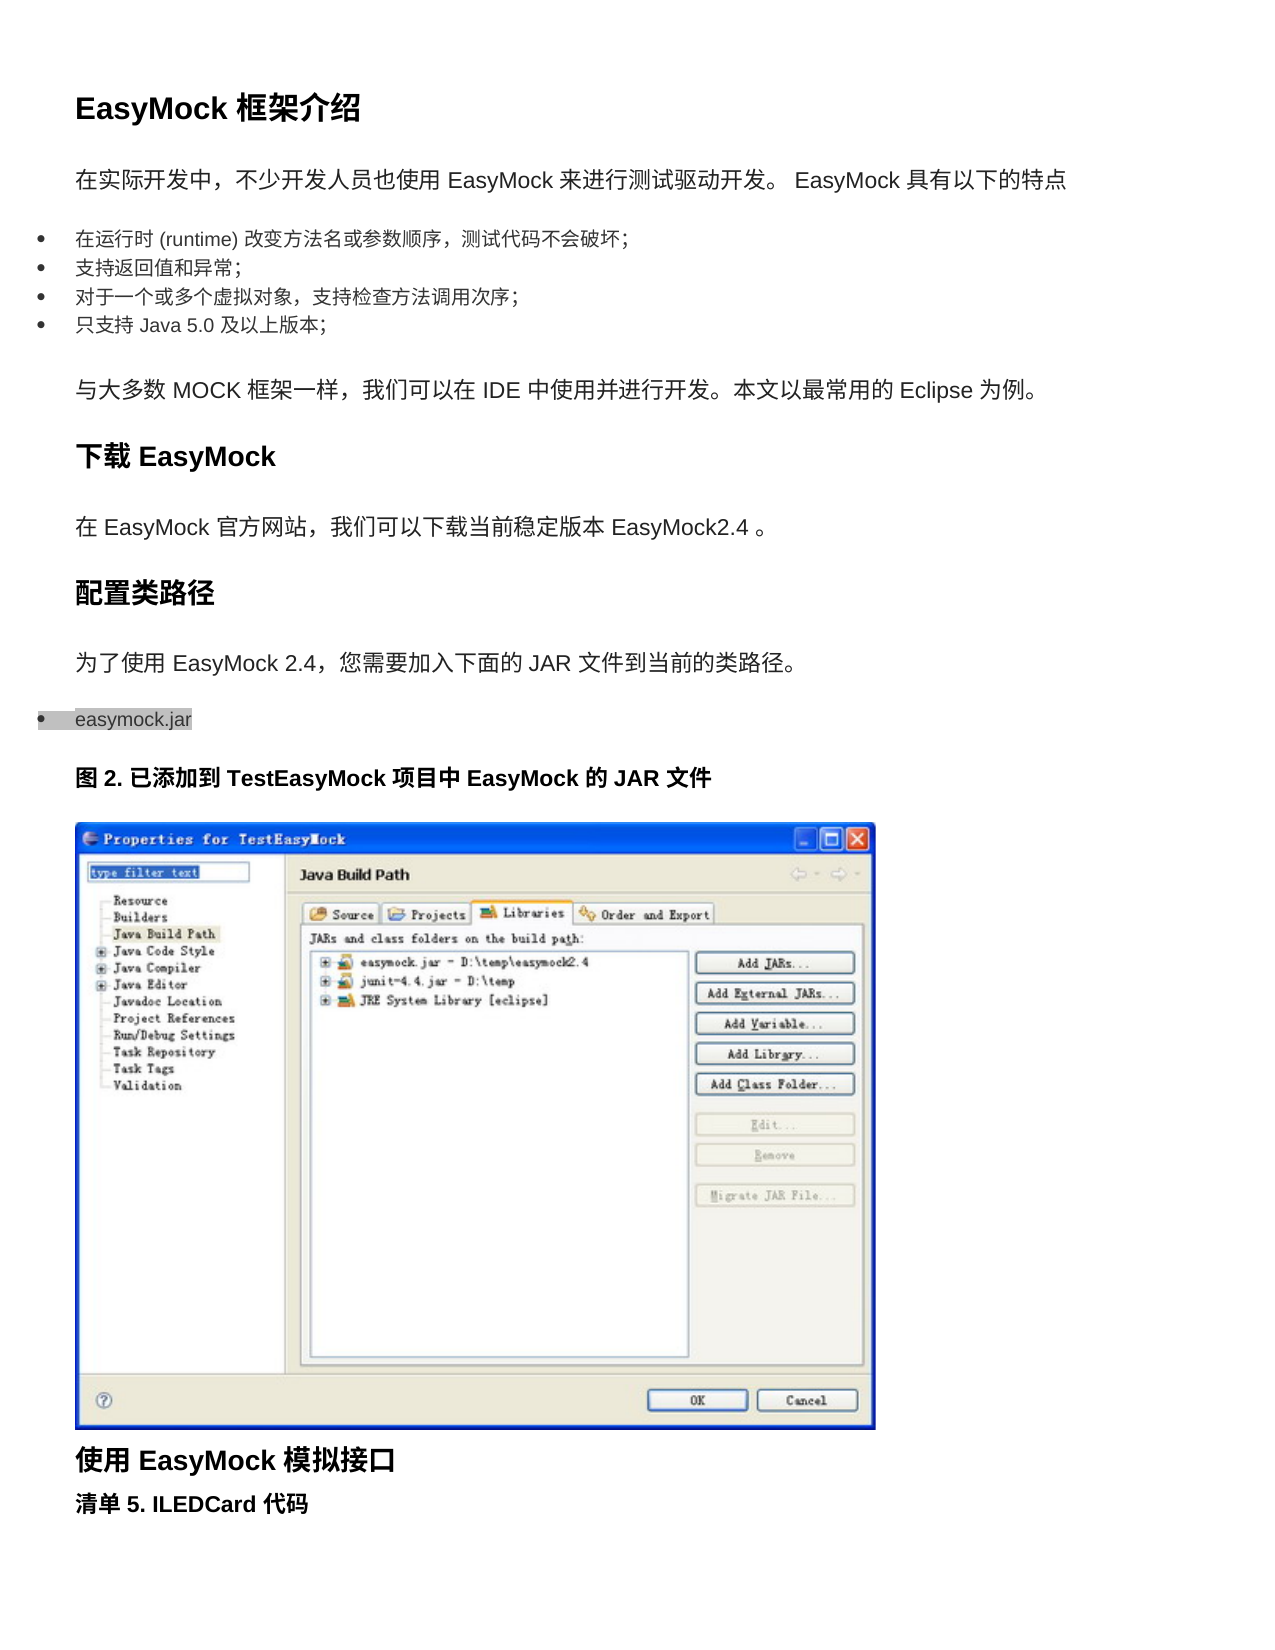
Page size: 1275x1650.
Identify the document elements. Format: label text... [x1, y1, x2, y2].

text EasyMock 框架介绍 [75, 83, 1200, 128]
text 与大多数 MOCK 框架一样，我们可以在 IDE 中使用并进行开发。本文以最常用的 Eclipse 为例。 [75, 368, 1200, 405]
text 在 EasyMock 官方网站，我们可以下载当前稳定版本 EasyMock2.4 。 [75, 504, 1200, 542]
list 支持返回值和异常； [37, 252, 1200, 281]
text 为了使用 EasyMock 2.4，您需要加入下面的 JAR 文件到当前的类路径。 [75, 641, 1200, 678]
picture [75, 822, 876, 1430]
list 只支持 Java 5.0 及以上版本； [37, 310, 1200, 338]
list easymock.jar [37, 707, 1200, 730]
text 清单 5. ILEDCard 代码 [75, 1486, 1200, 1519]
text 下载 EasyMock [75, 434, 1200, 475]
text 在实际开发中，不少开发人员也使用 EasyMock 来进行测试驱动开发。 EasyMock 具有以下的特点 [75, 157, 1200, 195]
list 对于一个或多个虚拟对象，支持检查方法调用次序； [37, 281, 1200, 310]
text 使用 EasyMock 模拟接口 [75, 1438, 1200, 1478]
list 在运行时 (runtime) 改变方法名或参数顺序，测试代码不会破坏； [37, 224, 1200, 252]
text 配置类路径 [75, 571, 1200, 612]
text 图 2. 已添加到 TestEasyMock 项目中 EasyMock 的 JAR 文件 [75, 759, 1200, 793]
